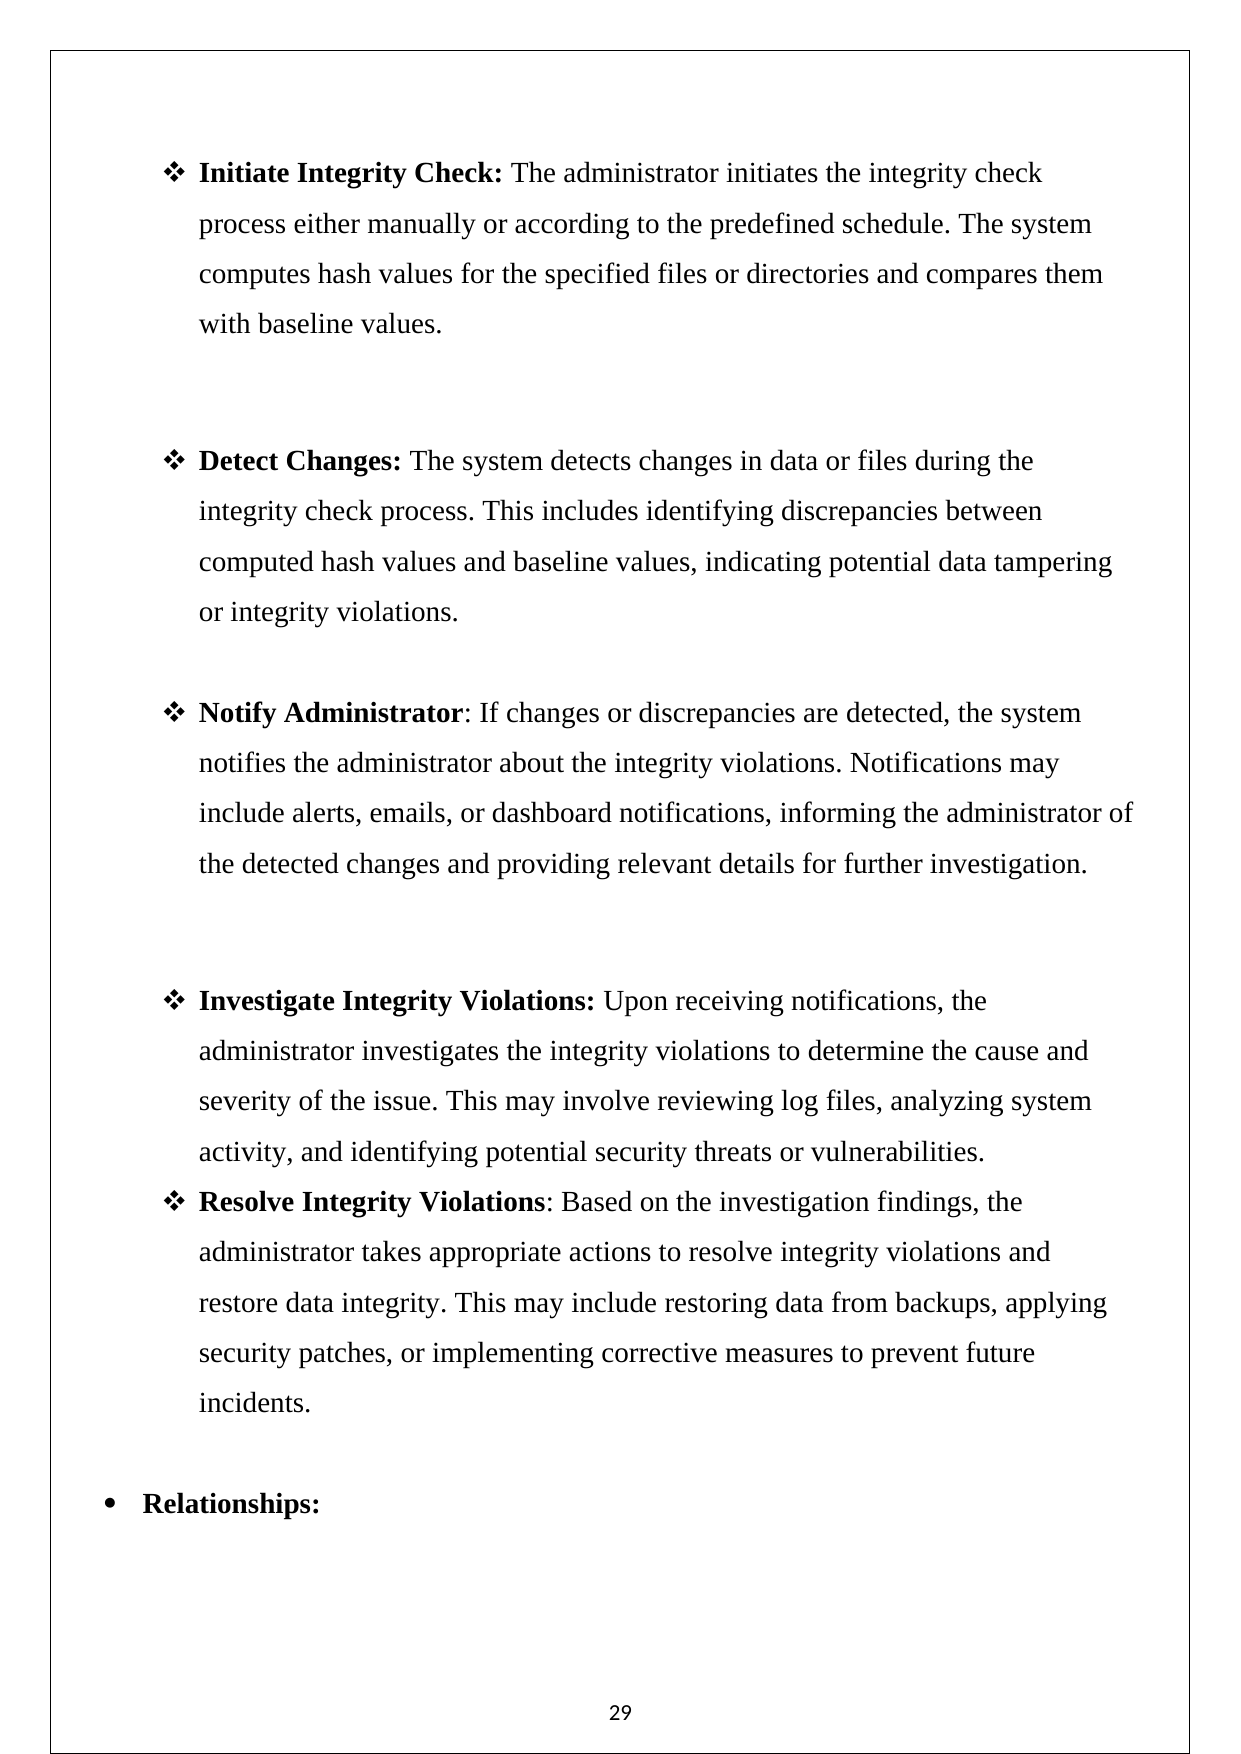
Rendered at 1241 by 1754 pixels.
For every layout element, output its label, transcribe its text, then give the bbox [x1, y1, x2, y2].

list Resolve Integrity Violations: Based on the investigation findings, the administrator takes appropriate actions to resolve integrity violations and restore data integrity. This may include restoring data from backups, applying security patches, or implementing corrective measures to prevent future incidents. [161, 1184, 1135, 1419]
list Notify Administrator: If changes or discrepancies are detected, the system notifies the administrator about the integrity violations. Notifications may include alerts, emails, or dashboard notifications, informing the administrator of the detected changes and providing relevant details for further investigation. [161, 695, 1135, 879]
list Detect Changes: The system detects changes in data or files during the integrity check process. This includes identifying discrepancies between computed hash values and baseline values, indicating potential data tampering or integrity violations. [161, 443, 1135, 628]
list Investigate Integrity Violations: Upon receiving notifications, the administrator investigates the integrity violations to determine the cause and severity of the issue. This may involve reviewing log files, analyzing system activity, and identifying potential security threats or vulnerabilities. [161, 983, 1135, 1167]
list Relationships: [105, 1486, 1135, 1519]
list Initiate Integrity Check: The administrator initiates the integrity check process either manually or according to the predefined schedule. The system computes hash values for the specified files or directories and compares them with baseline values. [161, 155, 1135, 340]
